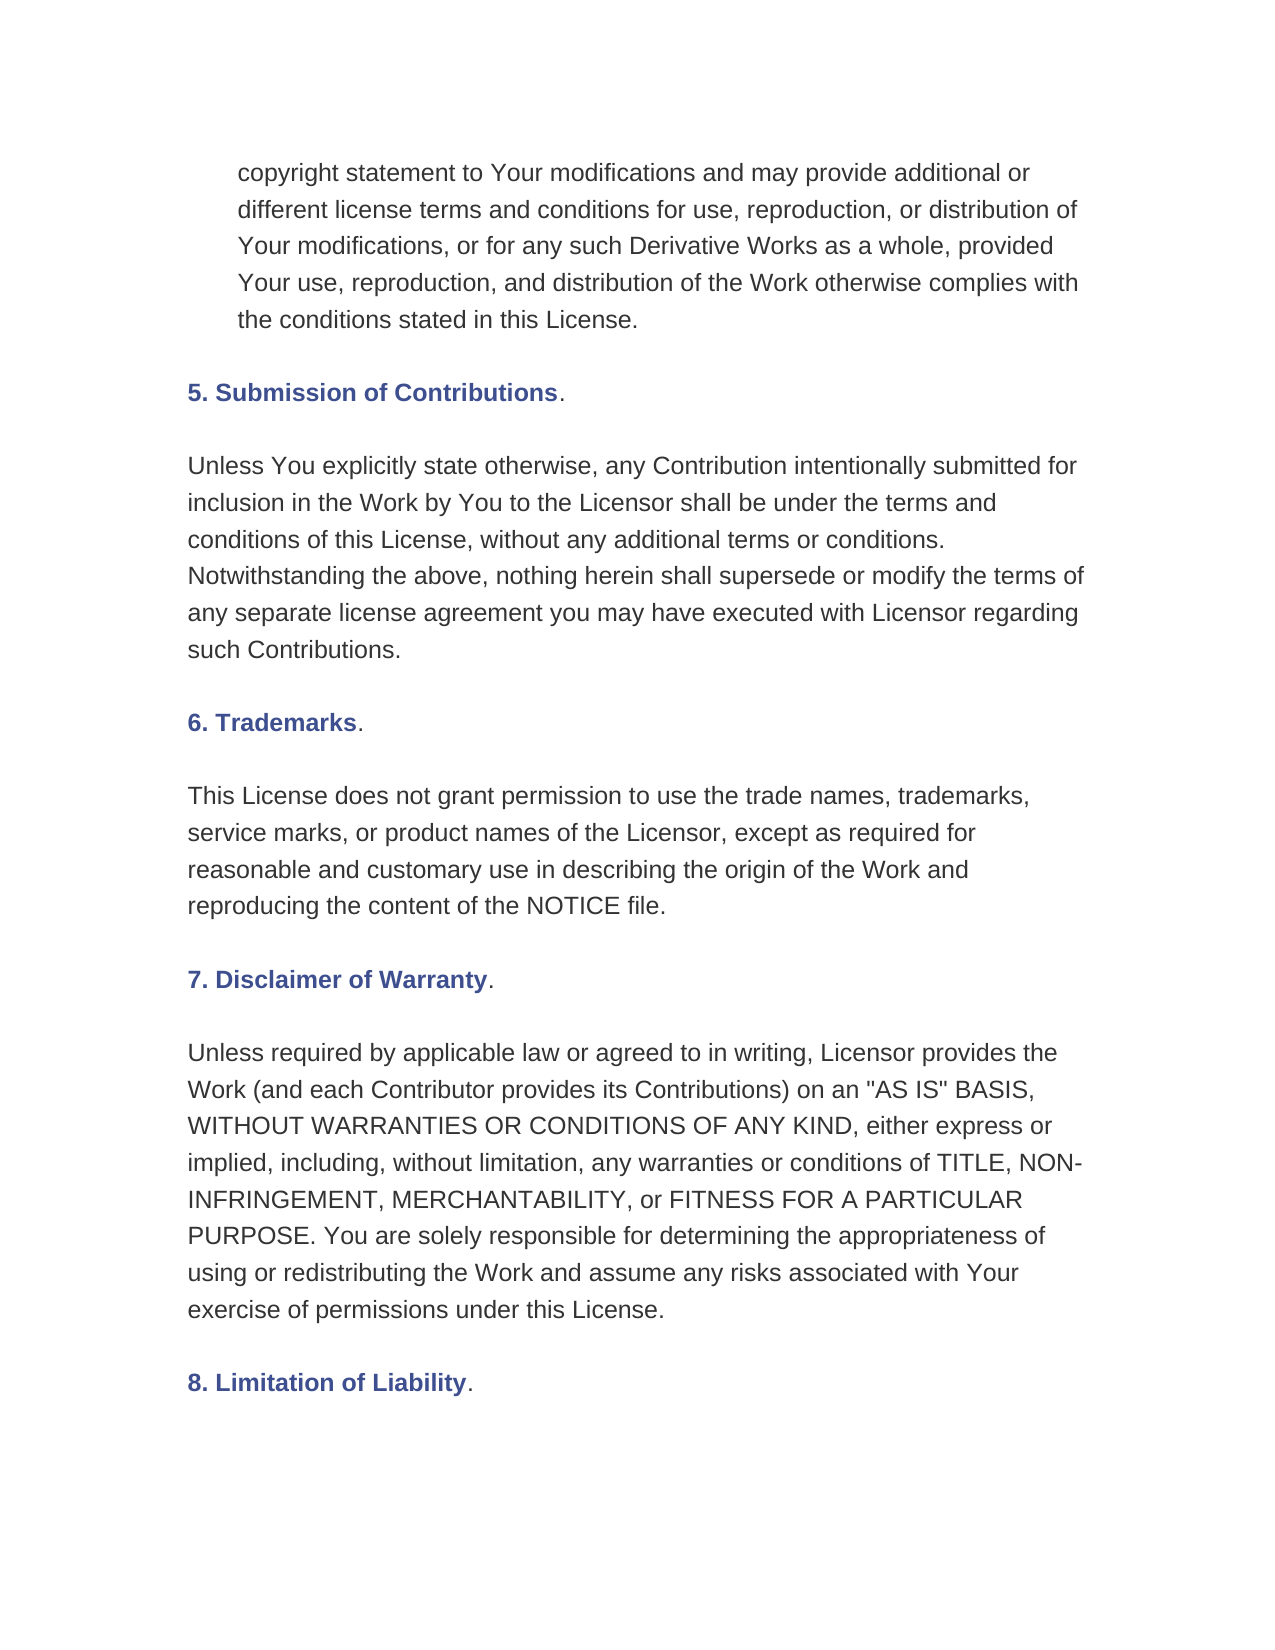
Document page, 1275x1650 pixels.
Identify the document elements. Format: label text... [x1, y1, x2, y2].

text 7. Disclaimer of Warranty. [187, 957, 1087, 993]
text 6. Trademarks. [187, 700, 1087, 737]
text Unless required by applicable law or agreed to in writing, Licensor provides the Work (and each Contributor provides its Contributions) on an "AS IS" BASIS, WITHOUT WARRANTIES OR CONDITIONS OF ANY KIND, either express or implied, including, without limitation, any warranties or conditions of TITLE, NON-INFRINGEMENT, MERCHANTABILITY, or FITNESS FOR A PARTICULAR PURPOSE. You are solely responsible for determining the appropriateness of using or redistributing the Work and assume any risks associated with Your exercise of permissions under this License. [187, 1030, 1087, 1323]
text 8. Limitation of Liability. [187, 1360, 1087, 1397]
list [200, 150, 1087, 333]
text This License does not grant permission to use the trade names, trademarks, service marks, or product names of the Licensor, except as required for reasonable and customary use in describing the origin of the Work and reproducing the content of the NOTICE file. [187, 773, 1087, 920]
text Unless You explicitly state otherwise, any Contribution intentionally submitted for inclusion in the Work by You to the Licensor shall be under the terms and conditions of this License, without any additional terms or conditions. Notwithstanding the above, nothing herein shall supersede or modify the terms of any separate license agreement you may have executed with Licensor regarding such Contributions. [187, 443, 1087, 663]
text 5. Submission of Contributions. [187, 370, 1087, 407]
